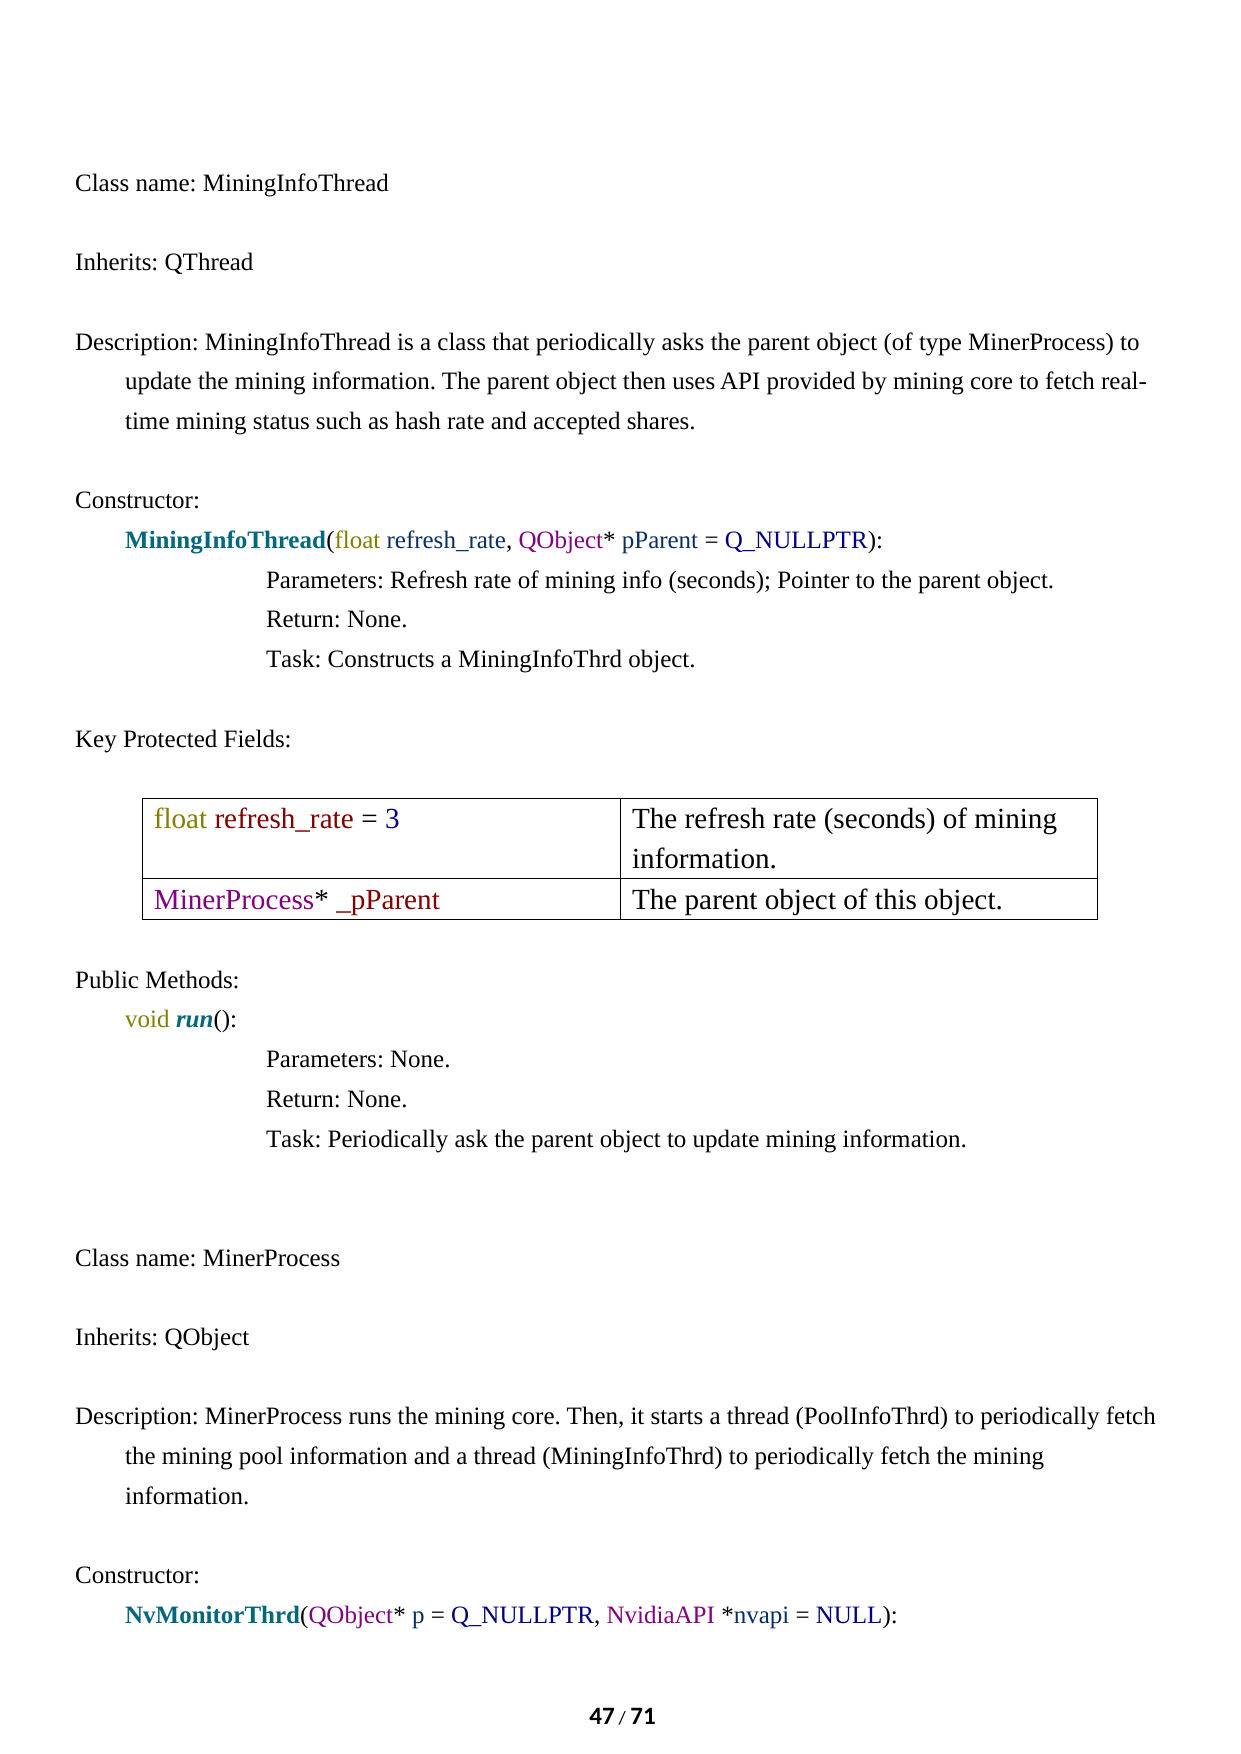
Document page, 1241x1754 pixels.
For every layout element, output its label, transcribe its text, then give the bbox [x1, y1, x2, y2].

table_header float refresh_rate = 3 [143, 799, 620, 878]
text Public Methods: [75, 959, 1165, 999]
table_cell MinerProcess* _pParent [143, 879, 620, 919]
text Parameters: None. [75, 1039, 1165, 1078]
text Key Protected Fields: [75, 718, 1165, 758]
text Class name: MiningInfoThread [75, 163, 1165, 202]
text Constructor: [75, 480, 1165, 520]
text Inherits: QObject [75, 1317, 1165, 1356]
text Description: MiningInfoThread is a class that periodically asks the parent object (of type MinerProcess) to update the mining information. The parent object then uses API provided by mining core to fetch real-time mining status such as hash rate and accepted shares. [75, 321, 1165, 440]
table_cell The parent object of this object. [621, 879, 1097, 919]
text MiningInfoThread(float refresh_rate, QObject* pParent = Q_NULLPTR): [75, 520, 1165, 559]
table_header The refresh rate (seconds) of mining information. [621, 799, 1097, 878]
text Return: None. [75, 1078, 1165, 1118]
text NvMonitorThrd(QObject* p = Q_NULLPTR, NvidiaAPI *nvapi = NULL): [75, 1594, 1165, 1634]
text Task: Constructs a MiningInfoThrd object. [266, 639, 1165, 678]
text Inherits: QThread [75, 242, 1165, 282]
text Constructor: [75, 1555, 1165, 1594]
text Return: None. [75, 599, 1165, 639]
text Task: Periodically ask the parent object to update mining information. [75, 1118, 1165, 1158]
text void run(): [75, 999, 1165, 1039]
text Class name: MinerProcess [75, 1237, 1165, 1277]
text Parameters: Refresh rate of mining info (seconds); Pointer to the parent object. [75, 559, 1165, 599]
text Description: MinerProcess runs the mining core. Then, it starts a thread (PoolInfoThrd) to periodically fetch the mining pool information and a thread (MiningInfoThrd) to periodically fetch the mining information. [75, 1396, 1165, 1515]
